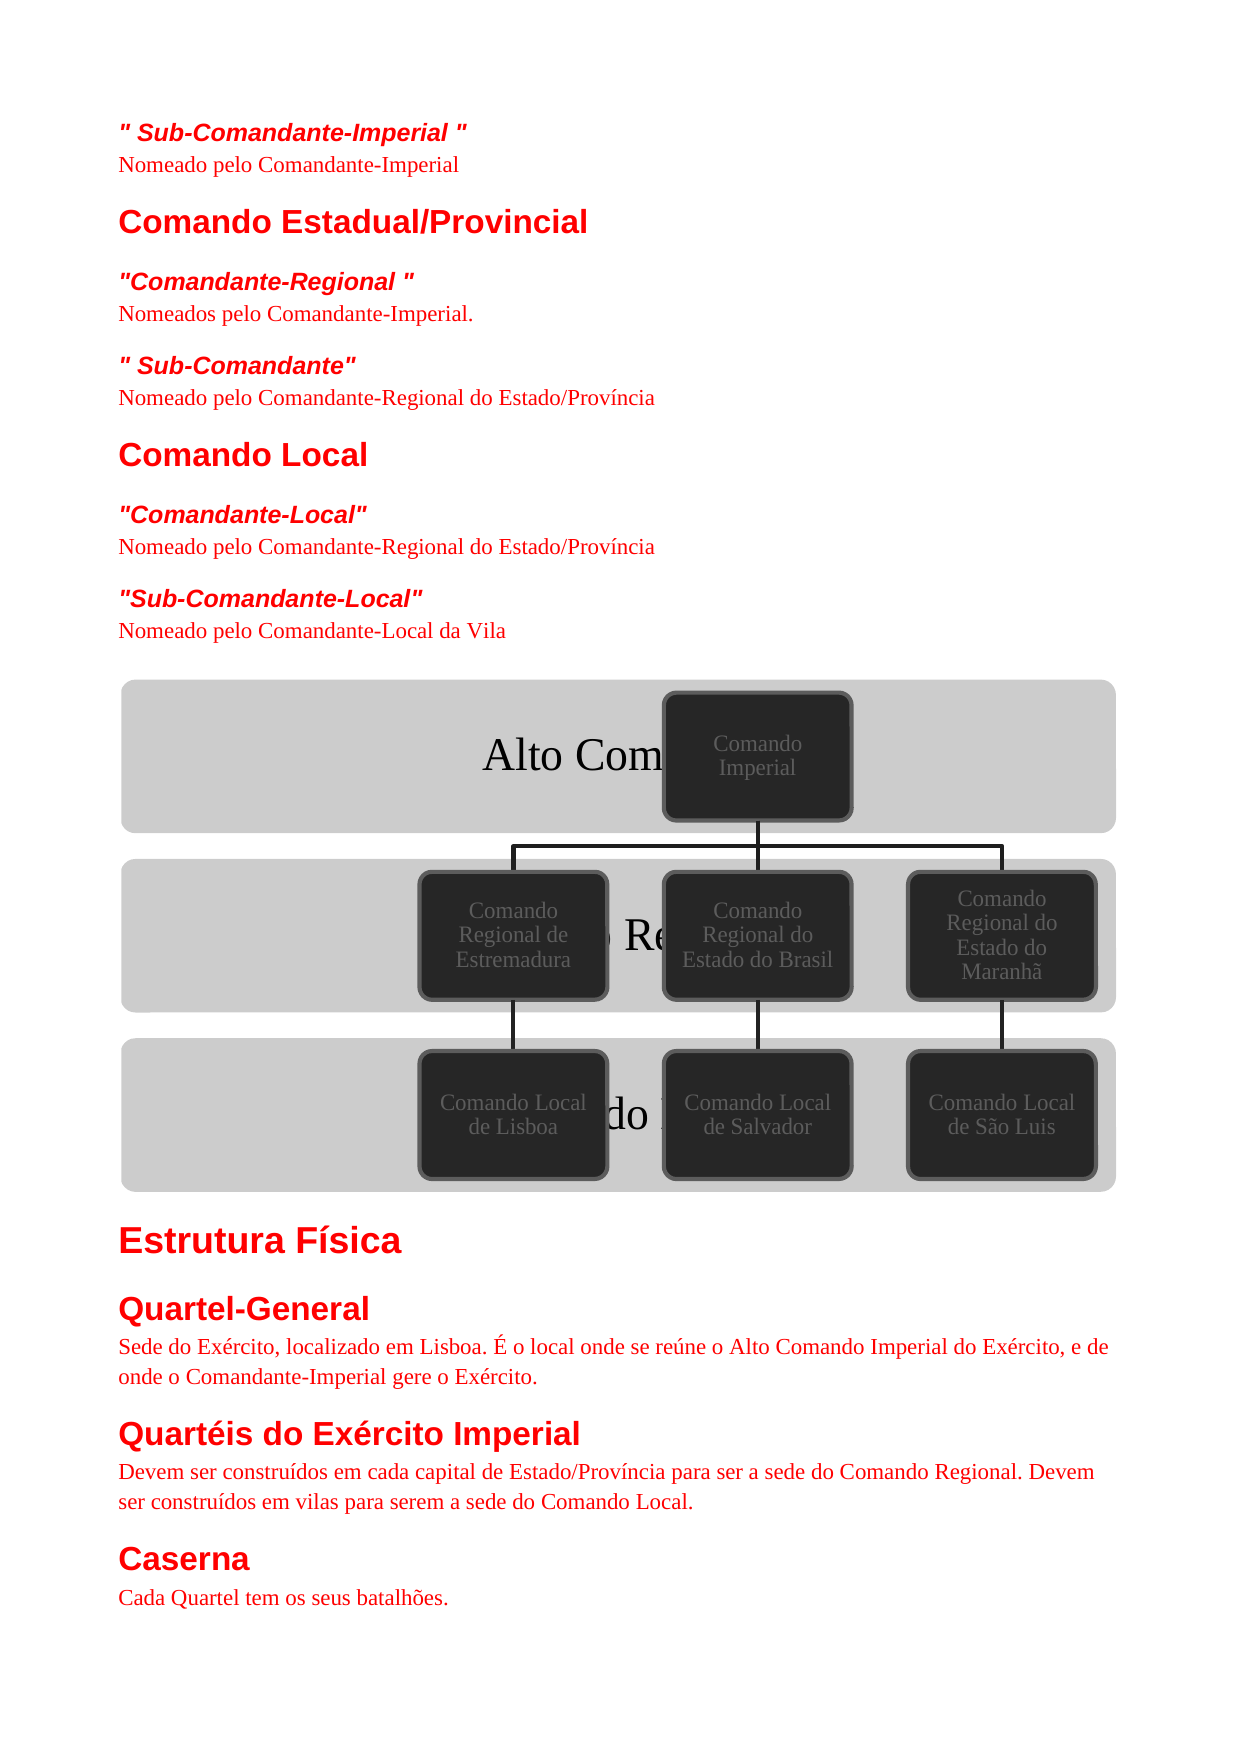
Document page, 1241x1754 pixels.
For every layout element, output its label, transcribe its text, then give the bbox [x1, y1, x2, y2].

text Devem ser construídos em cada capital de Estado/Província para ser a sede do Comando Regional. Devem ser construídos em vilas para serem a sede do Comando Local. [118, 1458, 1122, 1515]
subtitle Caserna [118, 1539, 1122, 1578]
subtitle "Sub-Comandante-Local" [118, 584, 1122, 613]
text Nomeados pelo Comandante-Imperial. [118, 300, 1122, 327]
text Cada Quartel tem os seus batalhões. [118, 1584, 1122, 1610]
subtitle Quartéis do Exército Imperial [118, 1414, 1122, 1452]
text Nomeado pelo Comandante-Regional do Estado/Província [118, 384, 1122, 411]
subtitle Estrutura Física [118, 1218, 1122, 1261]
text Nomeado pelo Comandante-Imperial [118, 151, 1122, 177]
text Nomeado pelo Comandante-Regional do Estado/Província [118, 533, 1122, 560]
text Sede do Exército, localizado em Lisboa. É o local onde se reúne o Alto Comando Imperial do Exército, e de onde o Comandante-Imperial gere o Exército. [118, 1333, 1122, 1389]
subtitle Comando Estadual/Provincial [118, 202, 1122, 241]
subtitle "Comandante-Local" [118, 500, 1122, 529]
text Nomeado pelo Comandante-Local da Vila [118, 617, 1122, 644]
subtitle " Sub-Comandante-Imperial " [118, 118, 1122, 147]
subtitle "Comandante-Regional " [118, 267, 1122, 296]
subtitle Quartel-General [118, 1289, 1122, 1327]
subtitle " Sub-Comandante" [118, 351, 1122, 380]
subtitle Comando Local [118, 435, 1122, 474]
